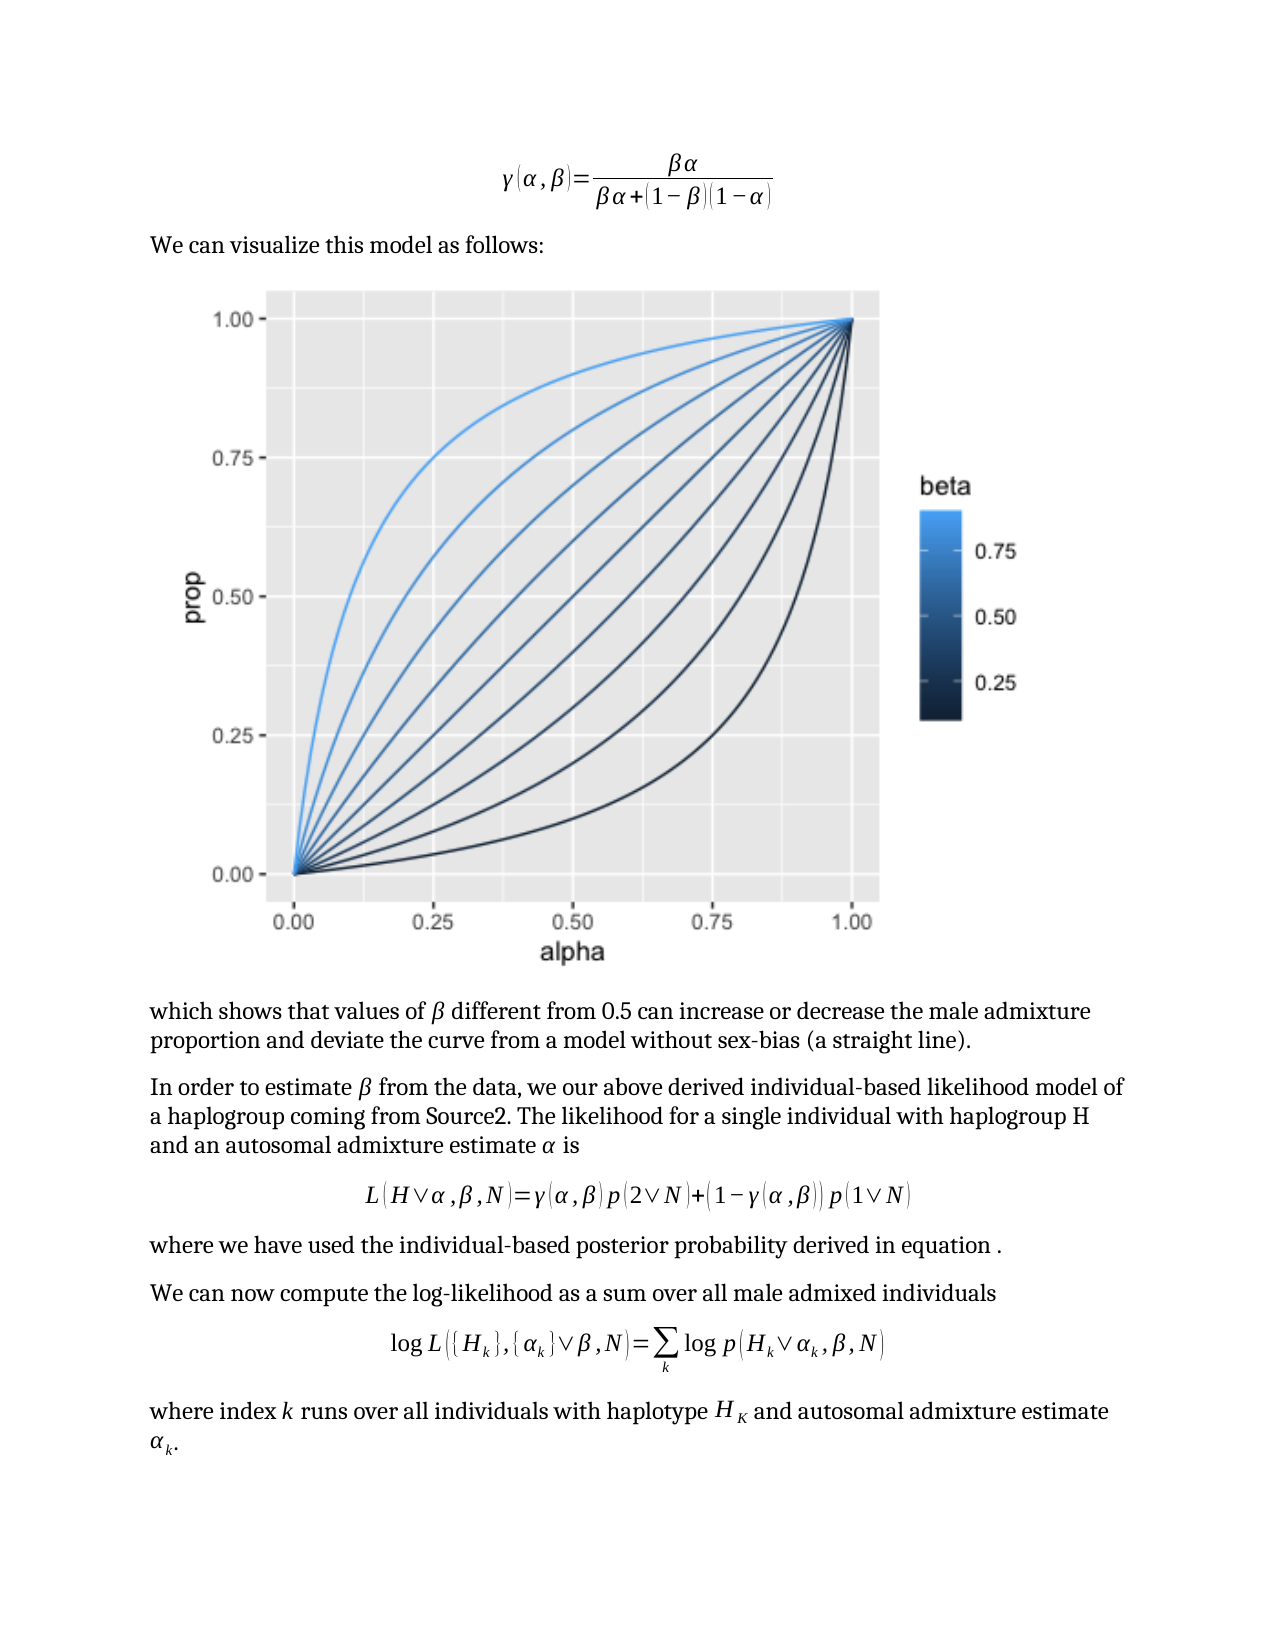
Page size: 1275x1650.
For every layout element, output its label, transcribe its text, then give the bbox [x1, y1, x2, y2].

text In order to estimate from the data, we our above derived individual-based likelihood model of a haplogroup coming from Source2. The likelihood for a single individual with haplogroup H and an autosomal admixture estimate is [150, 1073, 1125, 1159]
text We can now compute the log-likelihood as a sum over all male admixed individuals [150, 1278, 1125, 1307]
text where index runs over all individuals with haplotype and autosomal admixture estimate . [150, 1396, 1125, 1458]
text We can visualize this model as follows: [150, 231, 1125, 259]
text which shows that values of different from 0.5 can increase or decrease the male admixture proportion and deviate the curve from a model without sex-bias (a straight line). [150, 997, 1125, 1054]
picture [168, 278, 1044, 979]
text where we have used the individual-based posterior probability derived in equation . [150, 1231, 1125, 1260]
